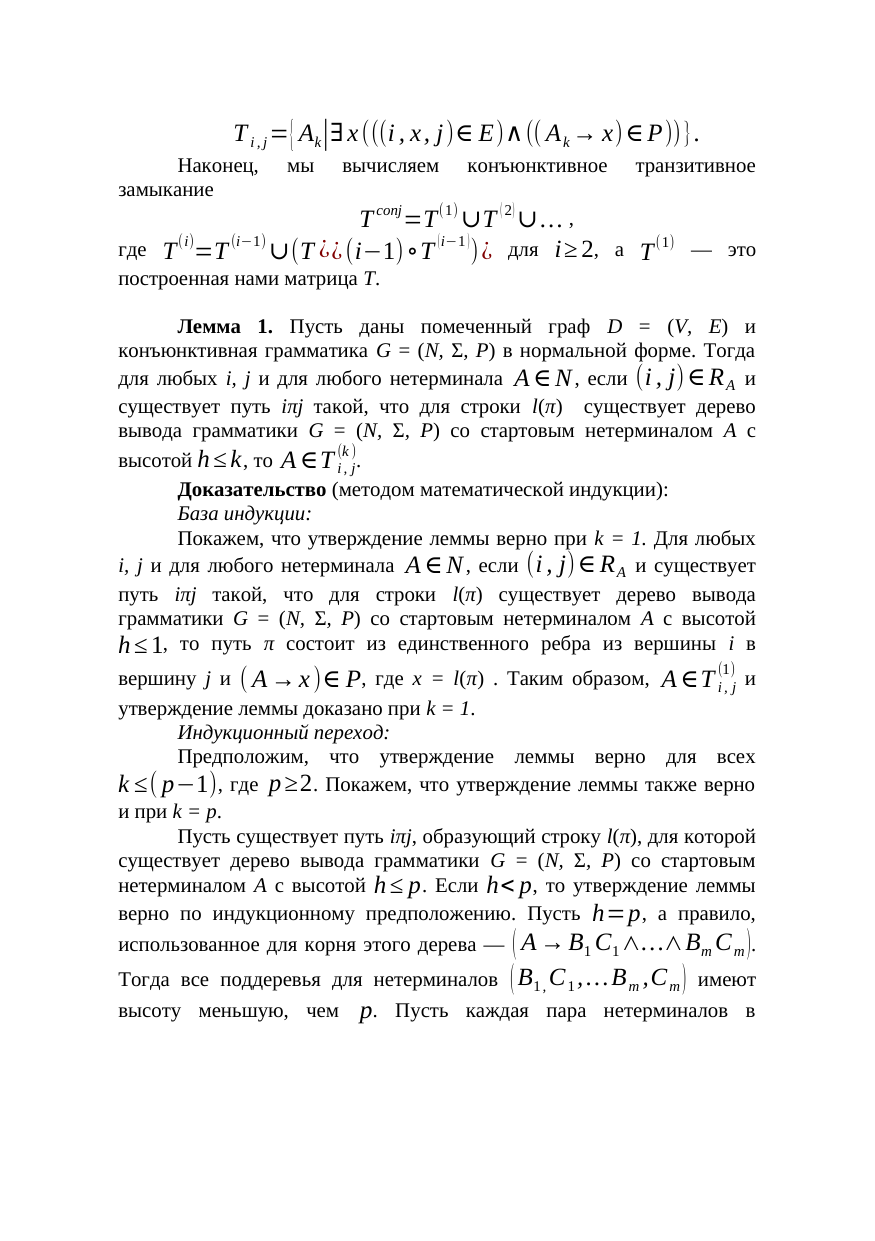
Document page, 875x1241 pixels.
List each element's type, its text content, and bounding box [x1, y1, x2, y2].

text , [118, 201, 756, 232]
text Наконец, мы вычисляем конъюнктивное транзитивное замыкание [118, 153, 756, 201]
text Индукционный переход: [118, 720, 756, 744]
text где для , а — это построенная нами матрица T. [118, 232, 756, 290]
text Предположим, что утверждение леммы верно для всех , где . Покажем, что утверждение леммы также верно и при k = p. [118, 744, 756, 823]
text Покажем, что утверждение леммы верно при k = 1. Для любых i, j и для любого нетерминала , если и существует путь iπj такой, что для строки l(π) существует дерево вывода грамматики G = (N, Σ, P) со стартовым нетерминалом A с высотой , то путь π состоит из единственного ребра из вершины i в вершину j и , где x = l(π) . Таким образом, и утверждение леммы доказано при k = 1. [118, 525, 756, 720]
text База индукции: [118, 501, 756, 525]
text Доказательство (методом математической индукции): [118, 477, 756, 501]
